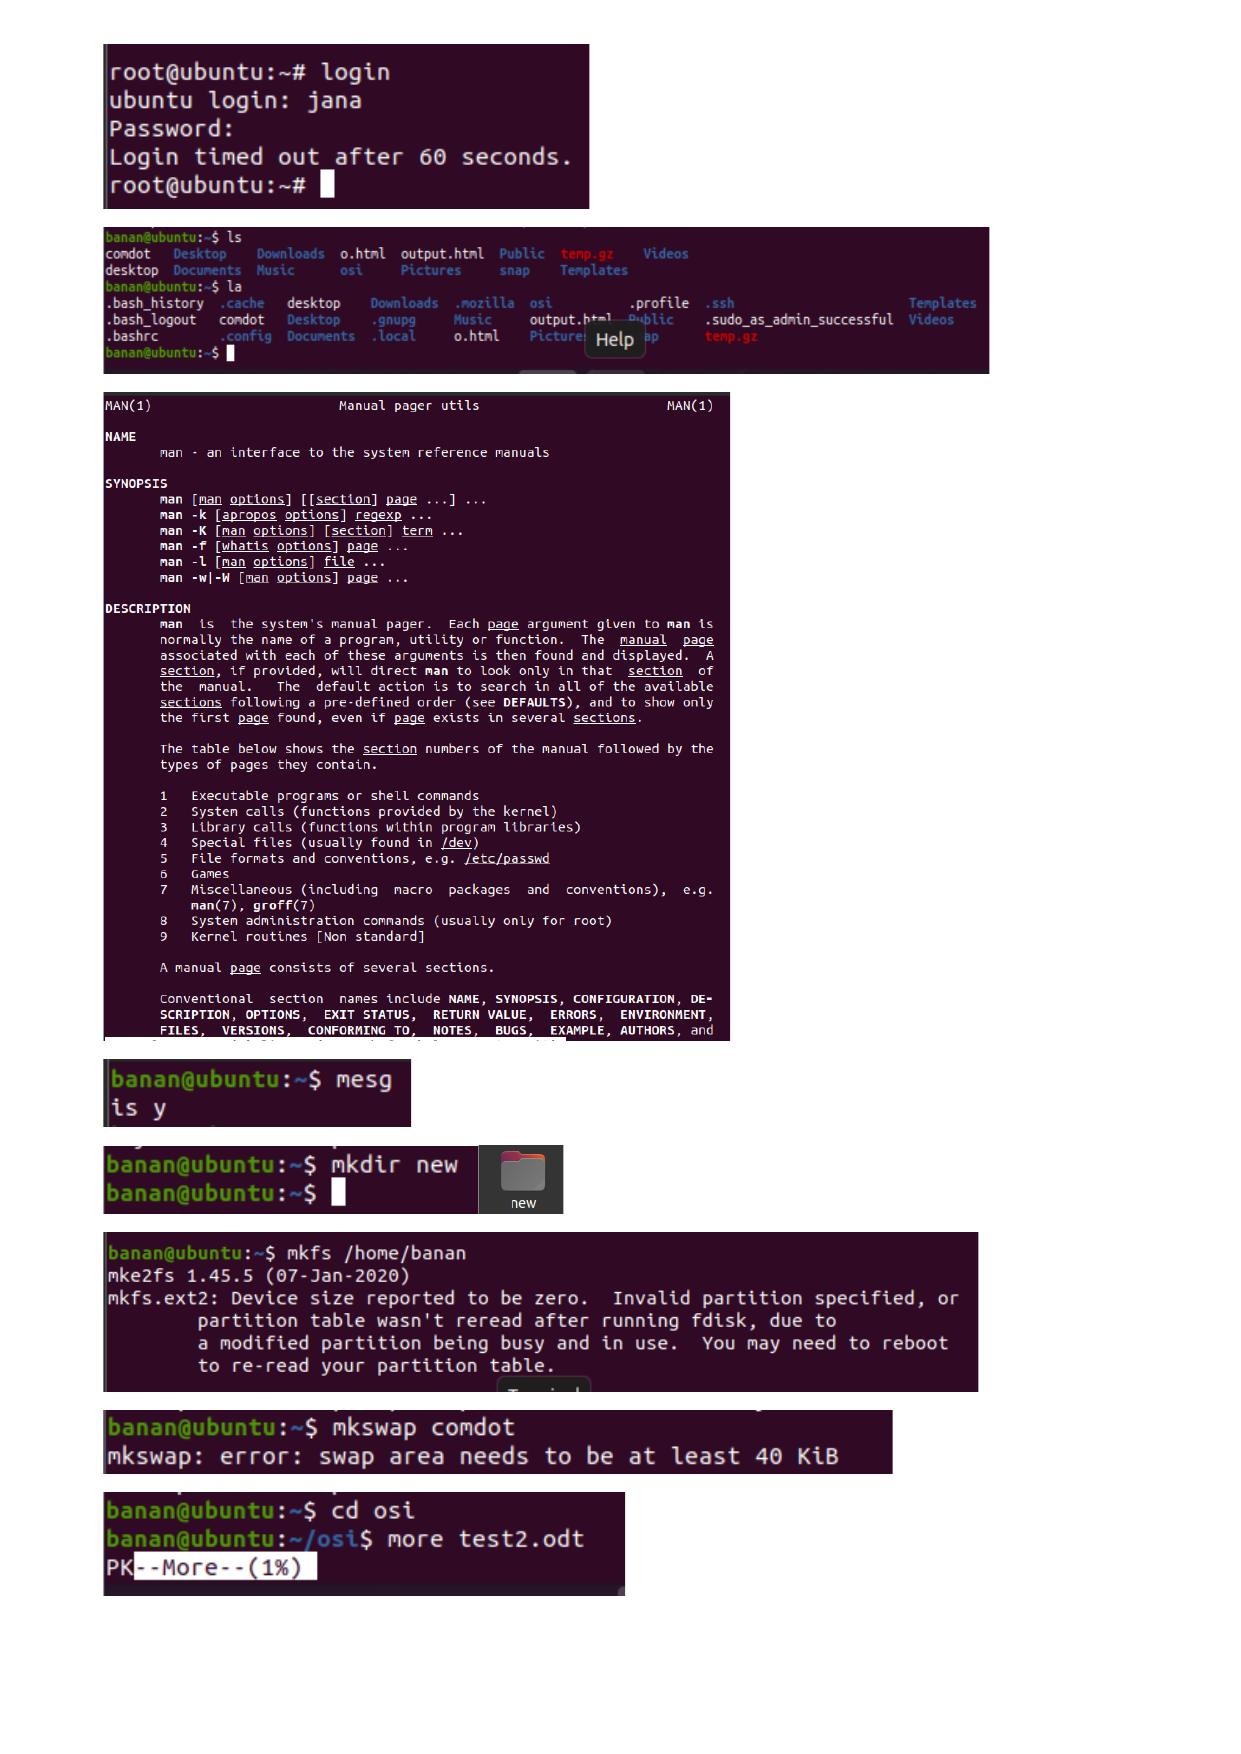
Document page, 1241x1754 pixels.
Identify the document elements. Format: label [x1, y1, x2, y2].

picture [103, 1410, 893, 1474]
picture [103, 1059, 412, 1127]
picture [103, 1492, 626, 1596]
picture [103, 44, 590, 209]
picture [103, 227, 990, 374]
picture [103, 392, 731, 1041]
picture [103, 1145, 564, 1214]
picture [103, 1232, 979, 1392]
